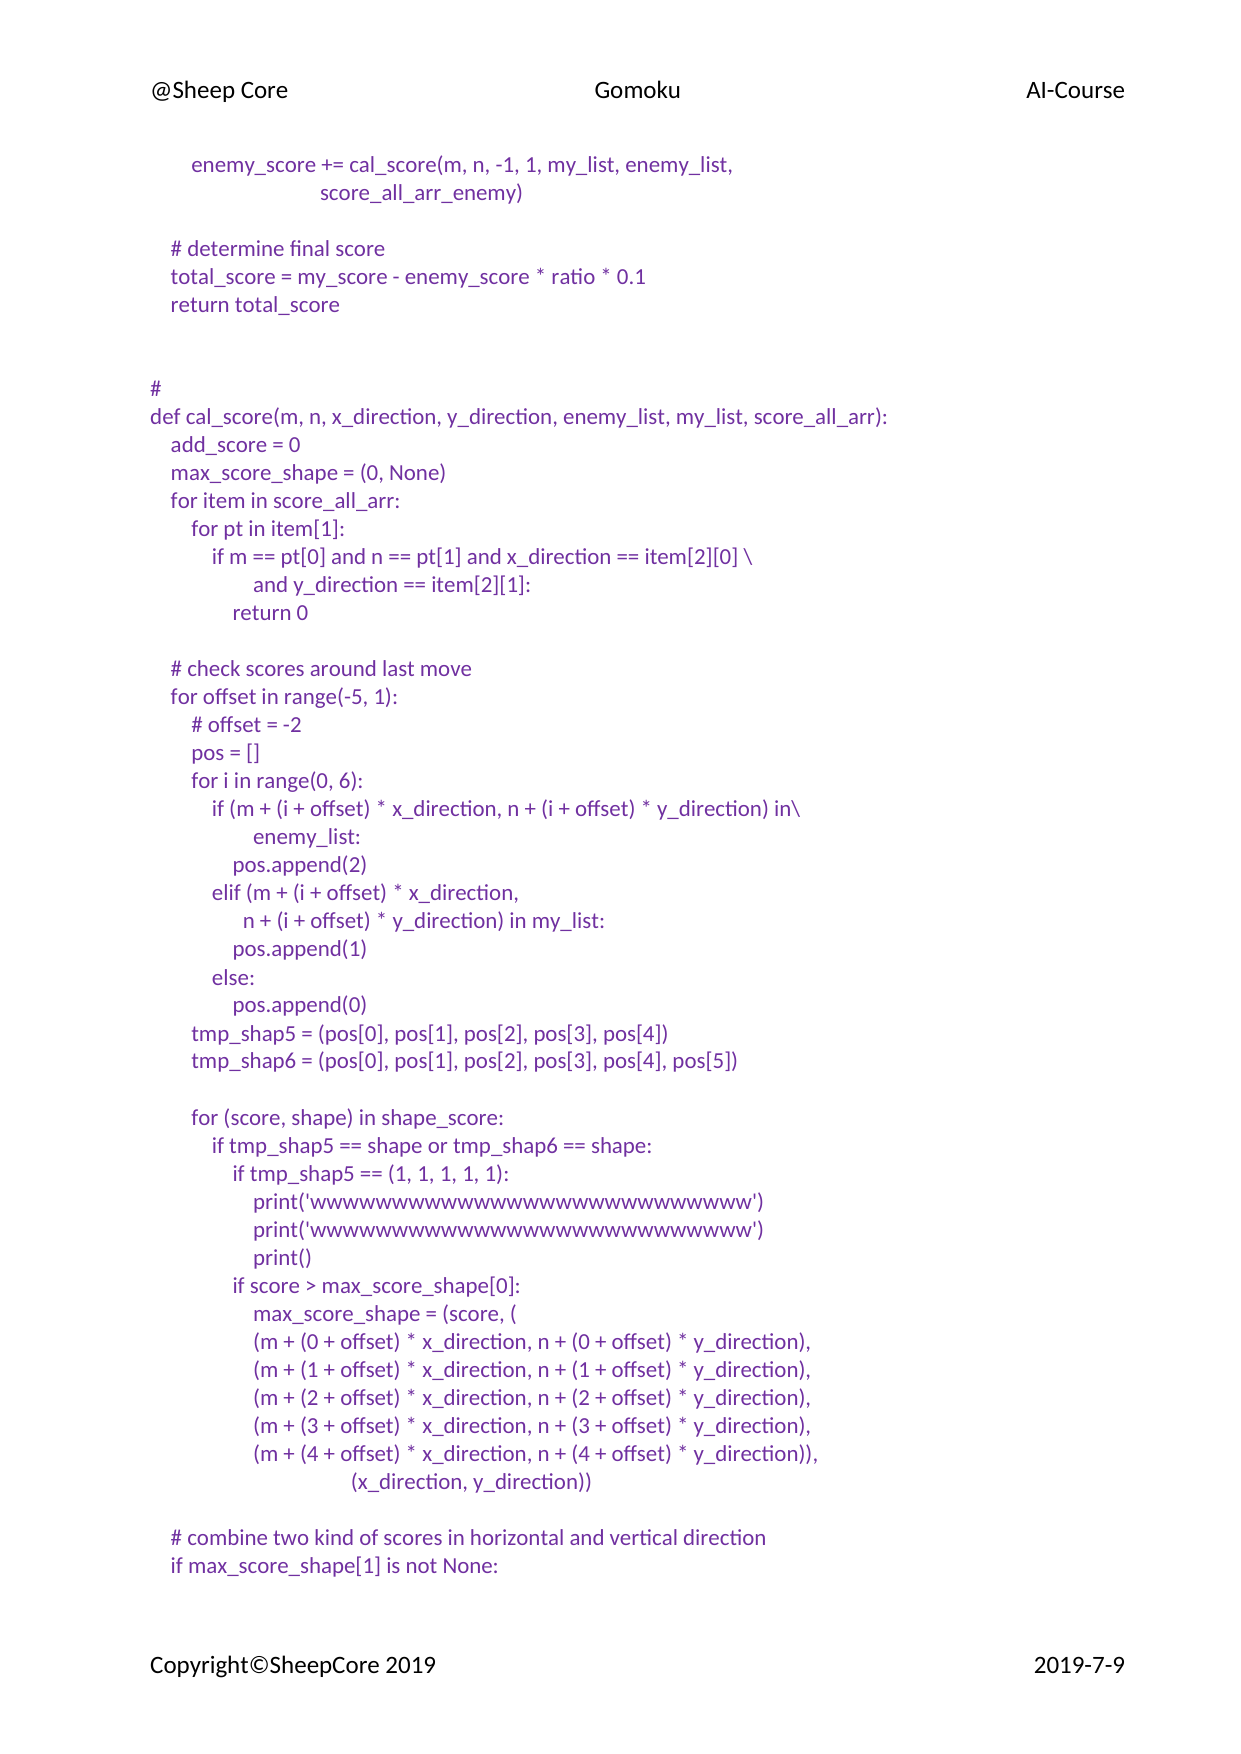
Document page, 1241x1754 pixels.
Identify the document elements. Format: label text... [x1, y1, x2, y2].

text if tmp_shap5 == (1, 1, 1, 1, 1): [150, 1159, 1090, 1187]
text if score > max_score_shape[0]: [150, 1271, 1090, 1299]
text pos = [] [150, 738, 1090, 766]
text (m + (0 + offset) * x_direction, n + (0 + offset) * y_direction), [150, 1327, 1090, 1355]
text # [150, 374, 1090, 402]
text if m == pt[0] and n == pt[1] and x_direction == item[2][0] \ [150, 542, 1090, 570]
text pos.append(0) [150, 991, 1090, 1019]
text # determine final score [150, 234, 1090, 262]
text for item in score_all_arr: [150, 486, 1090, 514]
text enemy_list: [150, 822, 1090, 851]
text tmp_shap6 = (pos[0], pos[1], pos[2], pos[3], pos[4], pos[5]) [150, 1047, 1090, 1075]
text enemy_score += cal_score(m, n, -1, 1, my_list, enemy_list, [150, 150, 1090, 178]
text for (score, shape) in shape_score: [150, 1103, 1090, 1131]
text if (m + (i + offset) * x_direction, n + (i + offset) * y_direction) in\ [150, 794, 1090, 822]
text pos.append(2) [150, 851, 1090, 878]
text (m + (4 + offset) * x_direction, n + (4 + offset) * y_direction)), [150, 1439, 1090, 1467]
text and y_direction == item[2][1]: [150, 570, 1090, 598]
text return total_score [150, 290, 1090, 318]
text (m + (1 + offset) * x_direction, n + (1 + offset) * y_direction), [150, 1355, 1090, 1383]
text # check scores around last move [150, 654, 1090, 682]
text return 0 [150, 598, 1090, 626]
text (m + (2 + offset) * x_direction, n + (2 + offset) * y_direction), [150, 1383, 1090, 1411]
text if tmp_shap5 == shape or tmp_shap6 == shape: [150, 1131, 1090, 1159]
text pos.append(1) [150, 934, 1090, 963]
text if max_score_shape[1] is not None: [150, 1551, 1090, 1579]
text print('wwwwwwwwwwwwwwwwwwwwwwwwwww') [150, 1215, 1090, 1243]
text else: [150, 963, 1090, 991]
text (x_direction, y_direction)) [150, 1467, 1090, 1495]
text # combine two kind of scores in horizontal and vertical direction [150, 1523, 1090, 1551]
text for i in range(0, 6): [150, 766, 1090, 794]
text # offset = -2 [150, 710, 1090, 738]
text max_score_shape = (0, None) [150, 458, 1090, 486]
text for offset in range(-5, 1): [150, 682, 1090, 710]
text def cal_score(m, n, x_direction, y_direction, enemy_list, my_list, score_all_arr): [150, 402, 1090, 430]
text print() [150, 1243, 1090, 1271]
text for pt in item[1]: [150, 514, 1090, 542]
text elif (m + (i + offset) * x_direction, [150, 878, 1090, 907]
text (m + (3 + offset) * x_direction, n + (3 + offset) * y_direction), [150, 1411, 1090, 1439]
text tmp_shap5 = (pos[0], pos[1], pos[2], pos[3], pos[4]) [150, 1019, 1090, 1047]
text n + (i + offset) * y_direction) in my_list: [150, 907, 1090, 934]
text max_score_shape = (score, ( [150, 1299, 1090, 1327]
text total_score = my_score - enemy_score * ratio * 0.1 [150, 262, 1090, 290]
text print('wwwwwwwwwwwwwwwwwwwwwwwwwww') [150, 1187, 1090, 1215]
text add_score = 0 [150, 430, 1090, 458]
text score_all_arr_enemy) [150, 178, 1090, 206]
